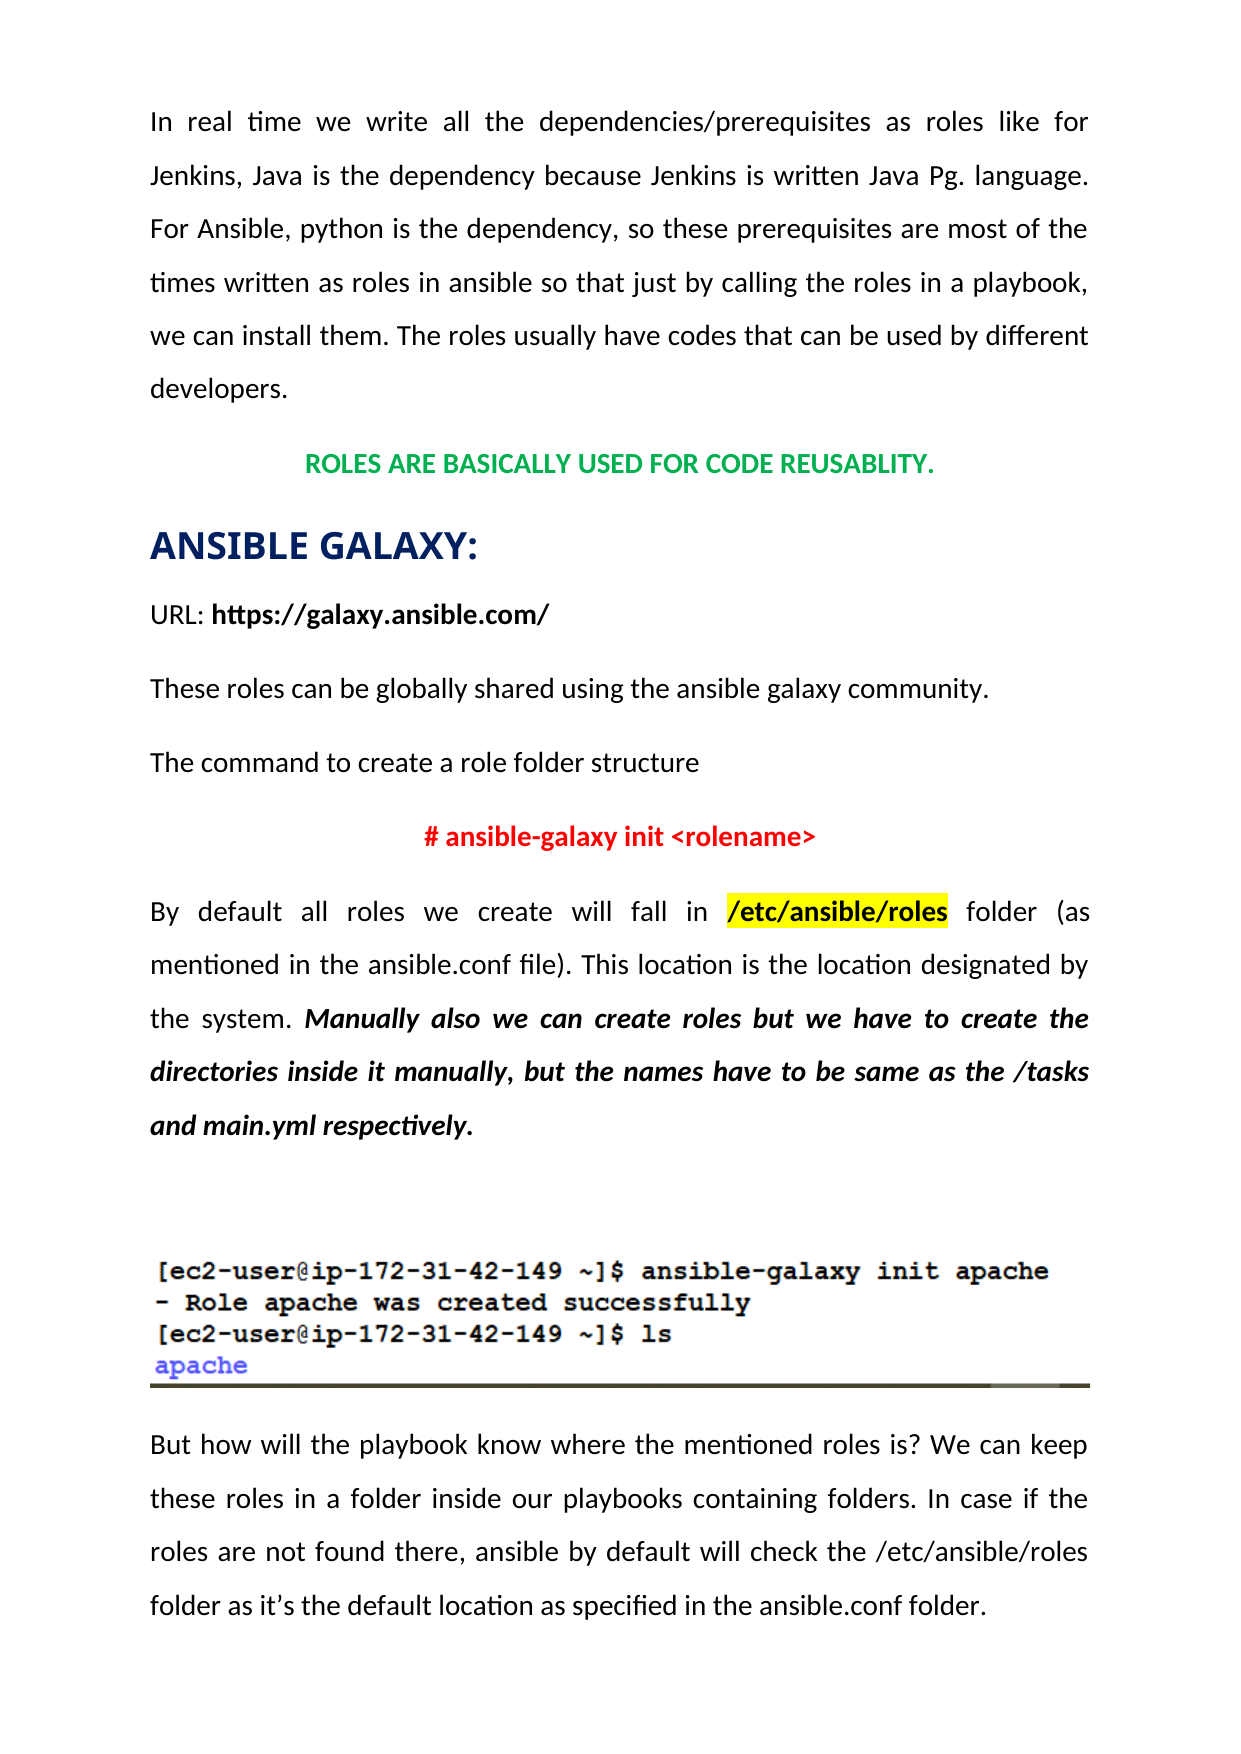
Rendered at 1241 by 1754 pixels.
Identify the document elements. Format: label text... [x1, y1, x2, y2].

text # ansible-galaxy init <rolename> [150, 818, 1090, 854]
text In real time we write all the dependencies/prerequisites as roles like for Jenkins, Java is the dependency because Jenkins is written Java Pg. language. For Ansible, python is the dependency, so these prerequisites are most of the times written as roles in ansible so that just by calling the roles in a playbook, we can install them. The roles usually have codes that can be used by different developers. [150, 103, 1090, 406]
subtitle ANSIBLE GALAXY: [150, 519, 1090, 570]
text These roles can be globally shared using the ansible galaxy community. [150, 670, 1090, 706]
text By default all roles we create will fall in /etc/ansible/roles folder (as mentioned in the ansible.conf file). This location is the location designated by the system. Manually also we can create roles but we have to create the directories inside it manually, but the names have to be same as the /tasks and main.yml respectively. [150, 893, 1090, 1142]
text URL: https://galaxy.ansible.com/ [150, 596, 1090, 631]
text ROLES ARE BASICALLY USED FOR CODE REUSABLITY. [150, 445, 1090, 481]
text The command to create a role folder structure [150, 744, 1090, 780]
text But how will the playbook know where the mentioned roles is? We can keep these roles in a folder inside our playbooks containing folders. In case if the roles are not found there, ansible by default will check the /etc/ansible/roles folder as it’s the default location as specified in the ansible.conf folder. [150, 1426, 1090, 1622]
picture [150, 1255, 1091, 1388]
